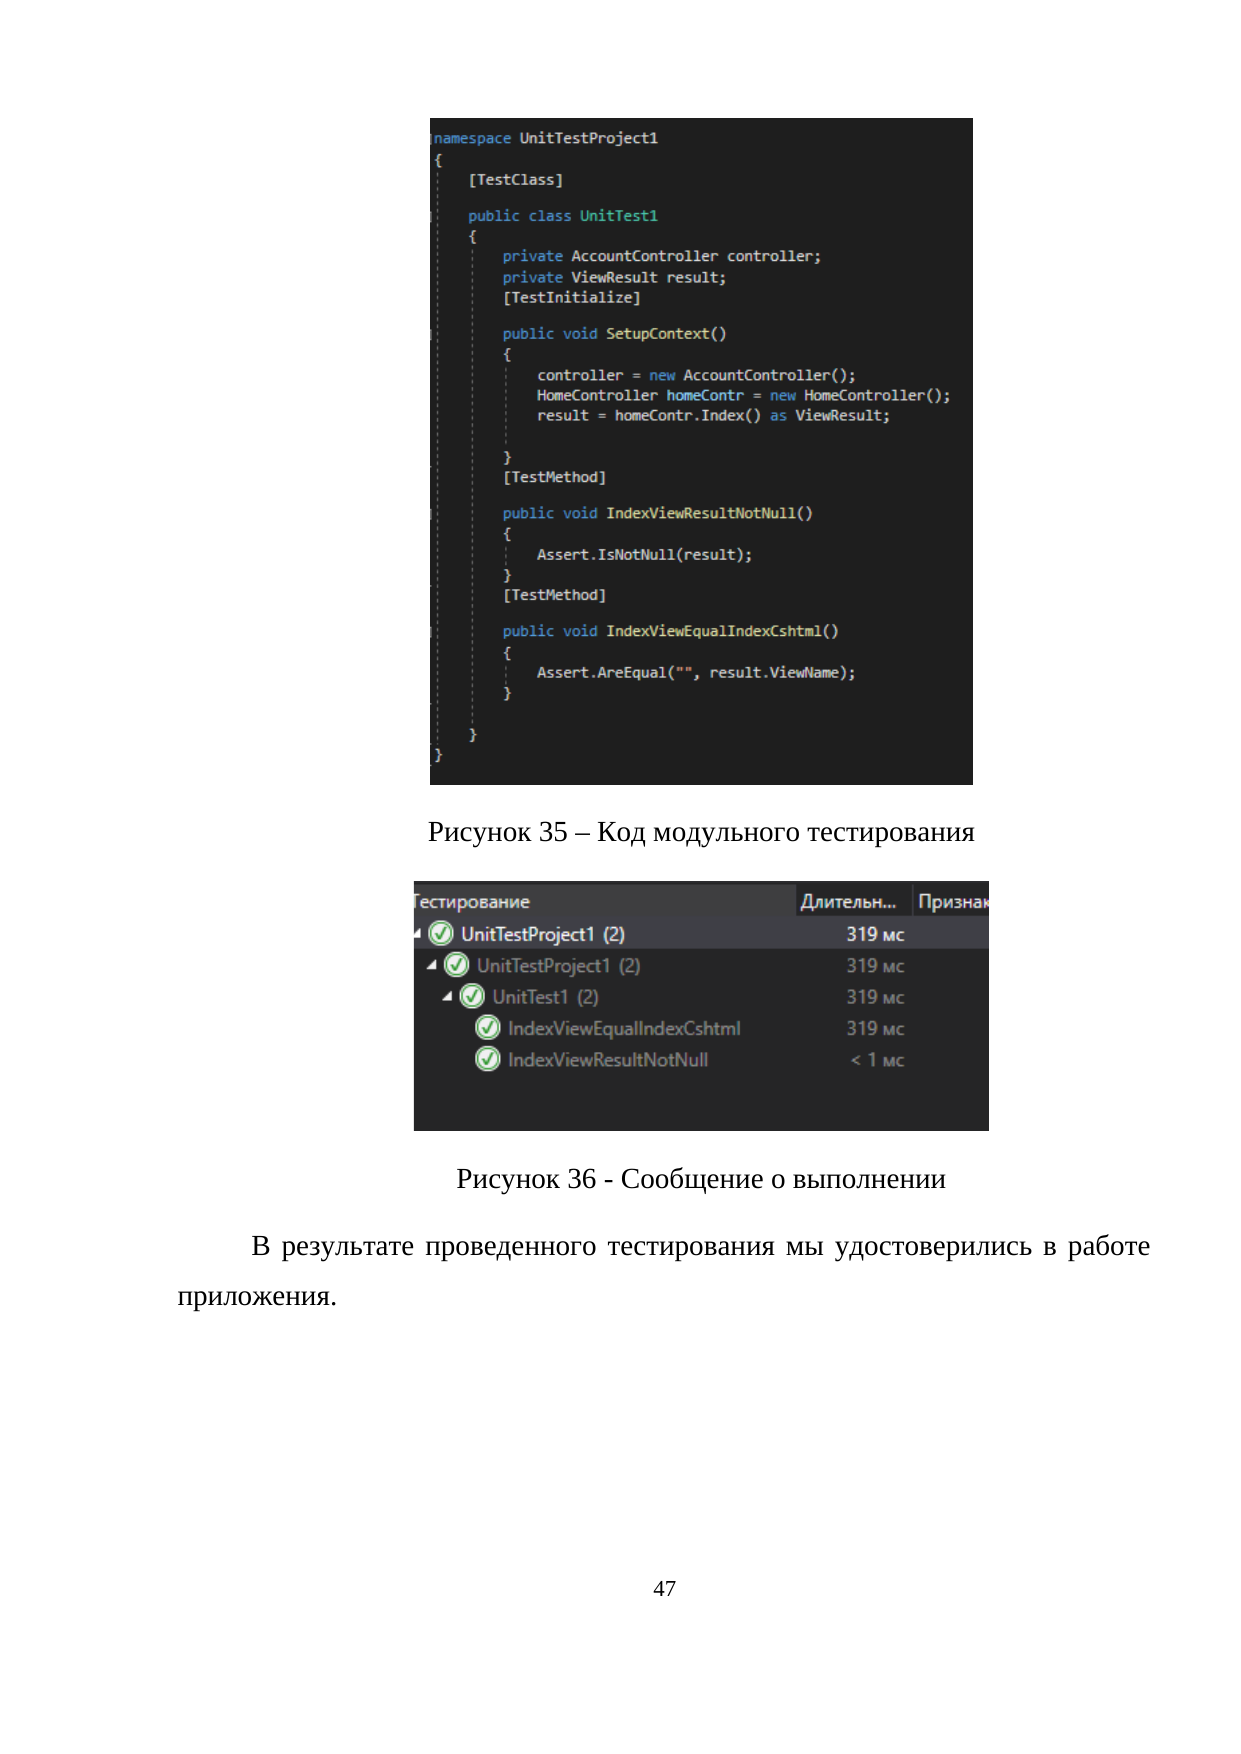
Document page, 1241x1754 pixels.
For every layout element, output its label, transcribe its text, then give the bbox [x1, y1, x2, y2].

text Рисунок 35 – Код модульного тестирования [177, 814, 1152, 848]
picture [430, 118, 973, 785]
text В результате проведенного тестирования мы удостоверились в работе приложения. [177, 1228, 1152, 1312]
picture [413, 881, 989, 1131]
text Рисунок 36 - Сообщение о выполнении [177, 1161, 1152, 1194]
